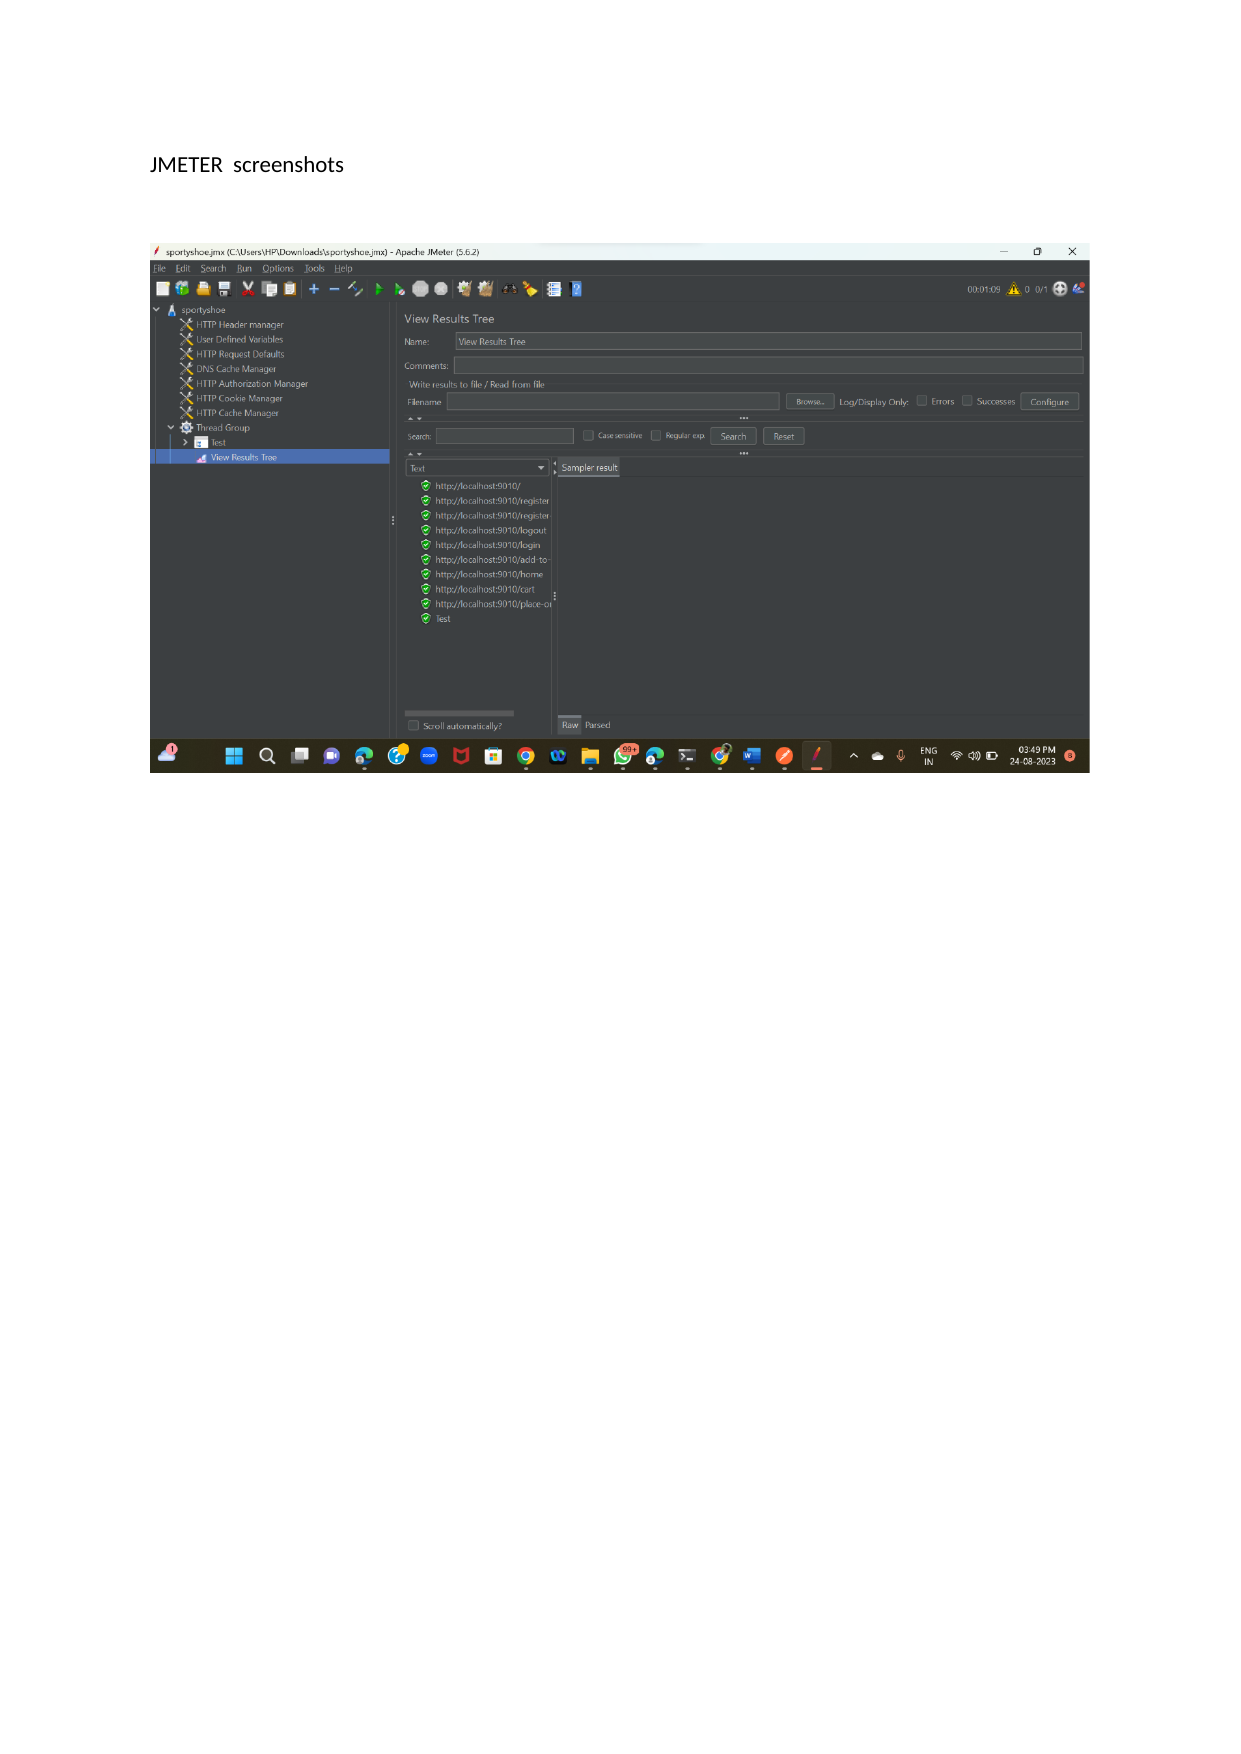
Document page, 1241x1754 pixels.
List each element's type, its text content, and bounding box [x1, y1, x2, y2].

text JMETER screenshots [150, 150, 1090, 178]
picture [150, 243, 1090, 773]
